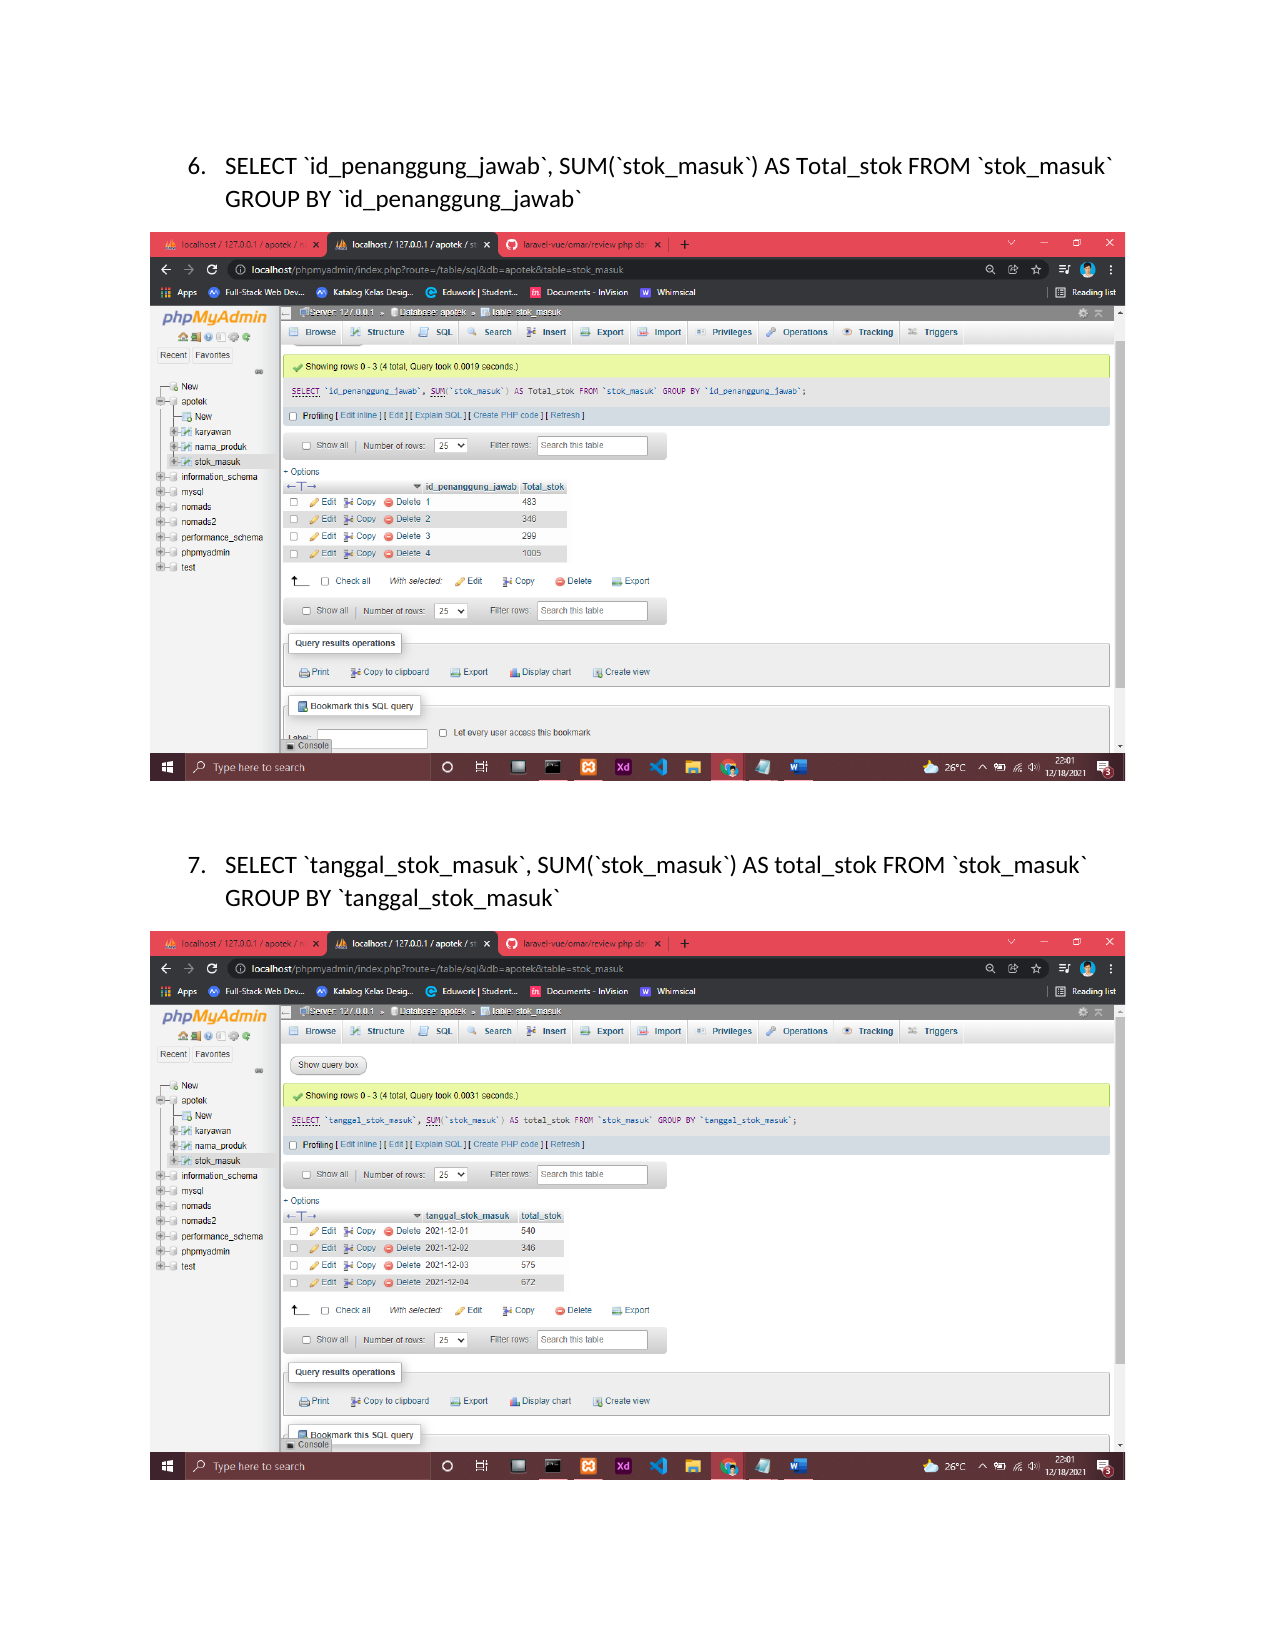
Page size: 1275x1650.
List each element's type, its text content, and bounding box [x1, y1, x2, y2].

picture [150, 232, 1125, 781]
picture [150, 931, 1125, 1480]
list SELECT `tanggal_stok_masuk`, SUM(`stok_masuk`) AS total_stok FROM `stok_masuk` GROUP BY `tanggal_stok_masuk` [187, 849, 1125, 912]
list SELECT `id_penanggung_jawab`, SUM(`stok_masuk`) AS Total_stok FROM `stok_masuk` GROUP BY `id_penanggung_jawab` [187, 150, 1125, 213]
